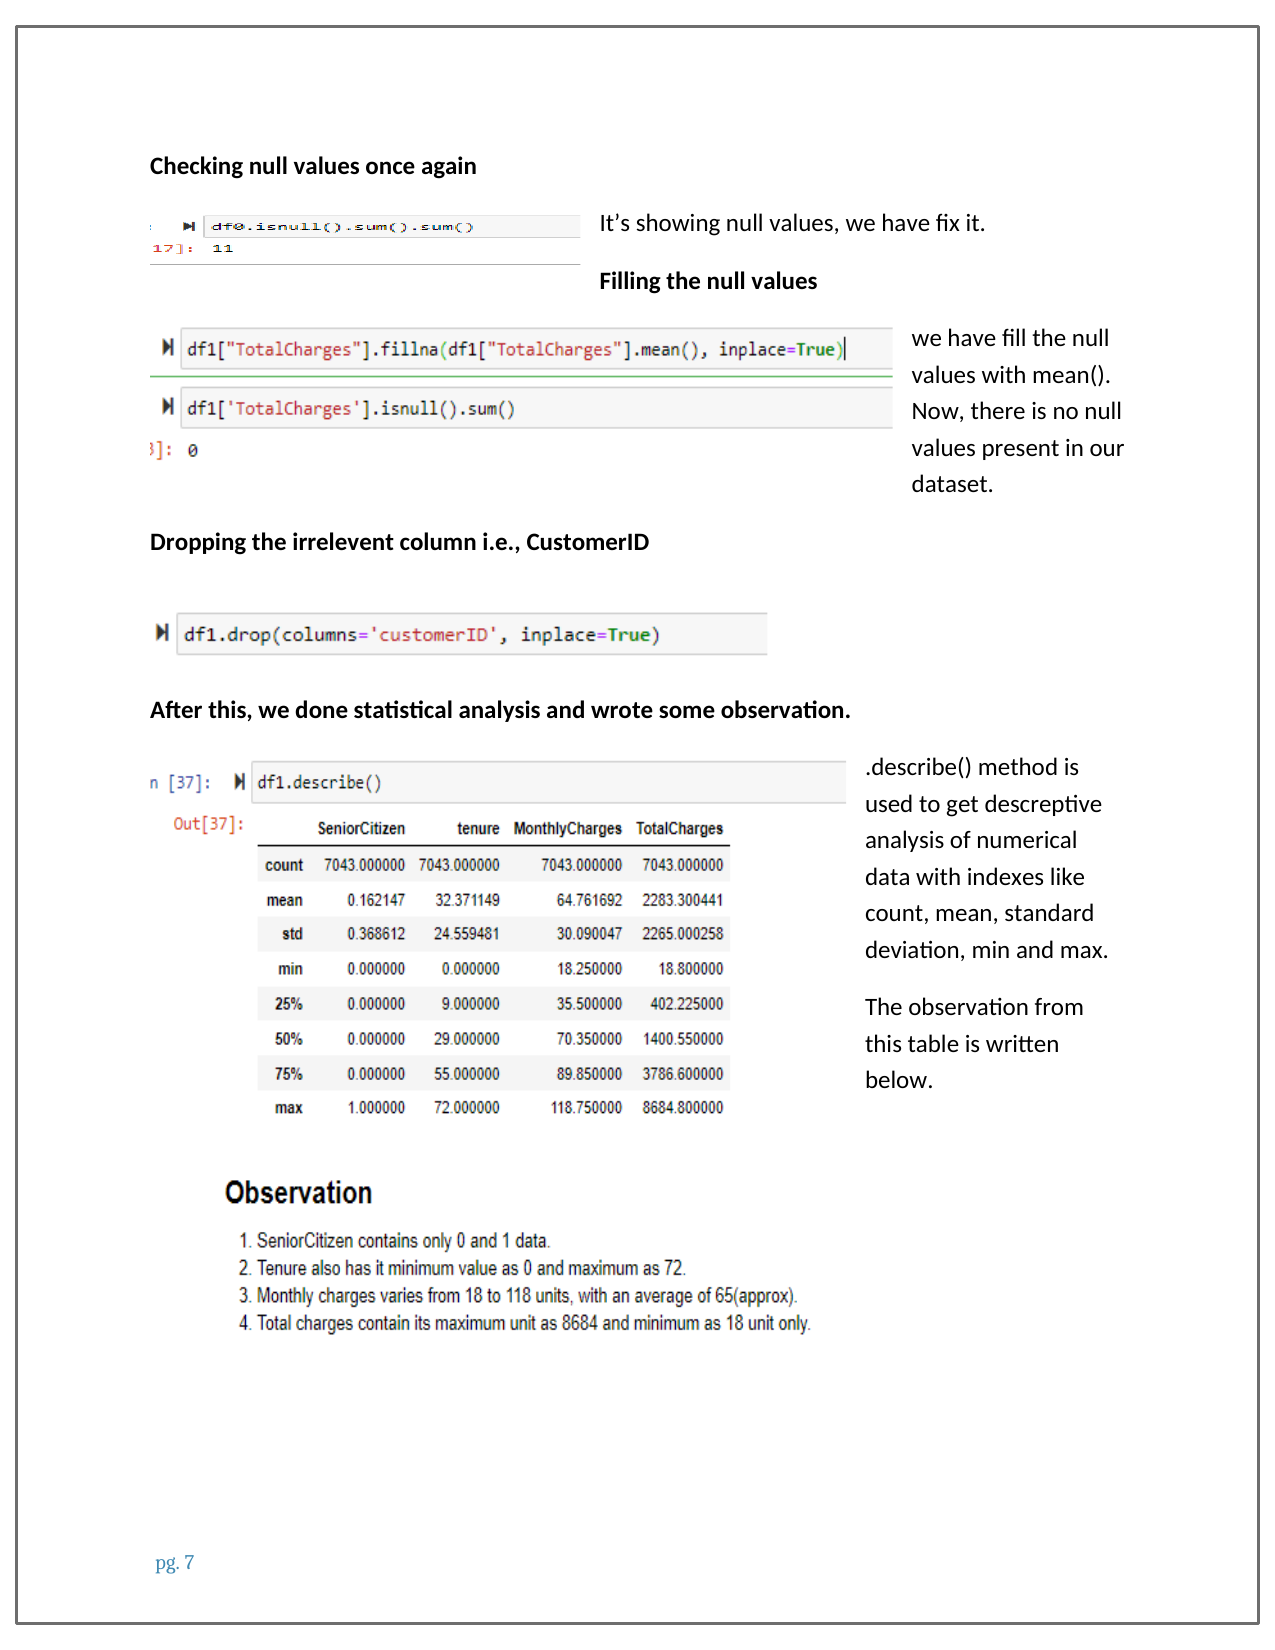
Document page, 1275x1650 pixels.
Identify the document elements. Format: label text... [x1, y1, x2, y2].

text After this, we done statistical analysis and wrote some observation. [150, 694, 1125, 724]
text Checking null values once again [150, 150, 1125, 181]
picture [150, 750, 847, 1353]
text Dropping the irrelevent column i.e., CustomerID [150, 526, 1125, 556]
picture [150, 320, 893, 471]
text It’s showing null values, we have fix it. [581, 207, 1125, 238]
text .describe() method is used to get descreptive analysis of numerical data with indexes like count, mean, standard deviation, min and max. [847, 751, 1125, 964]
picture [150, 583, 768, 668]
text The observation from this table is written below. [847, 991, 1125, 1095]
picture [150, 207, 581, 266]
text Filling the null values [150, 265, 1125, 295]
